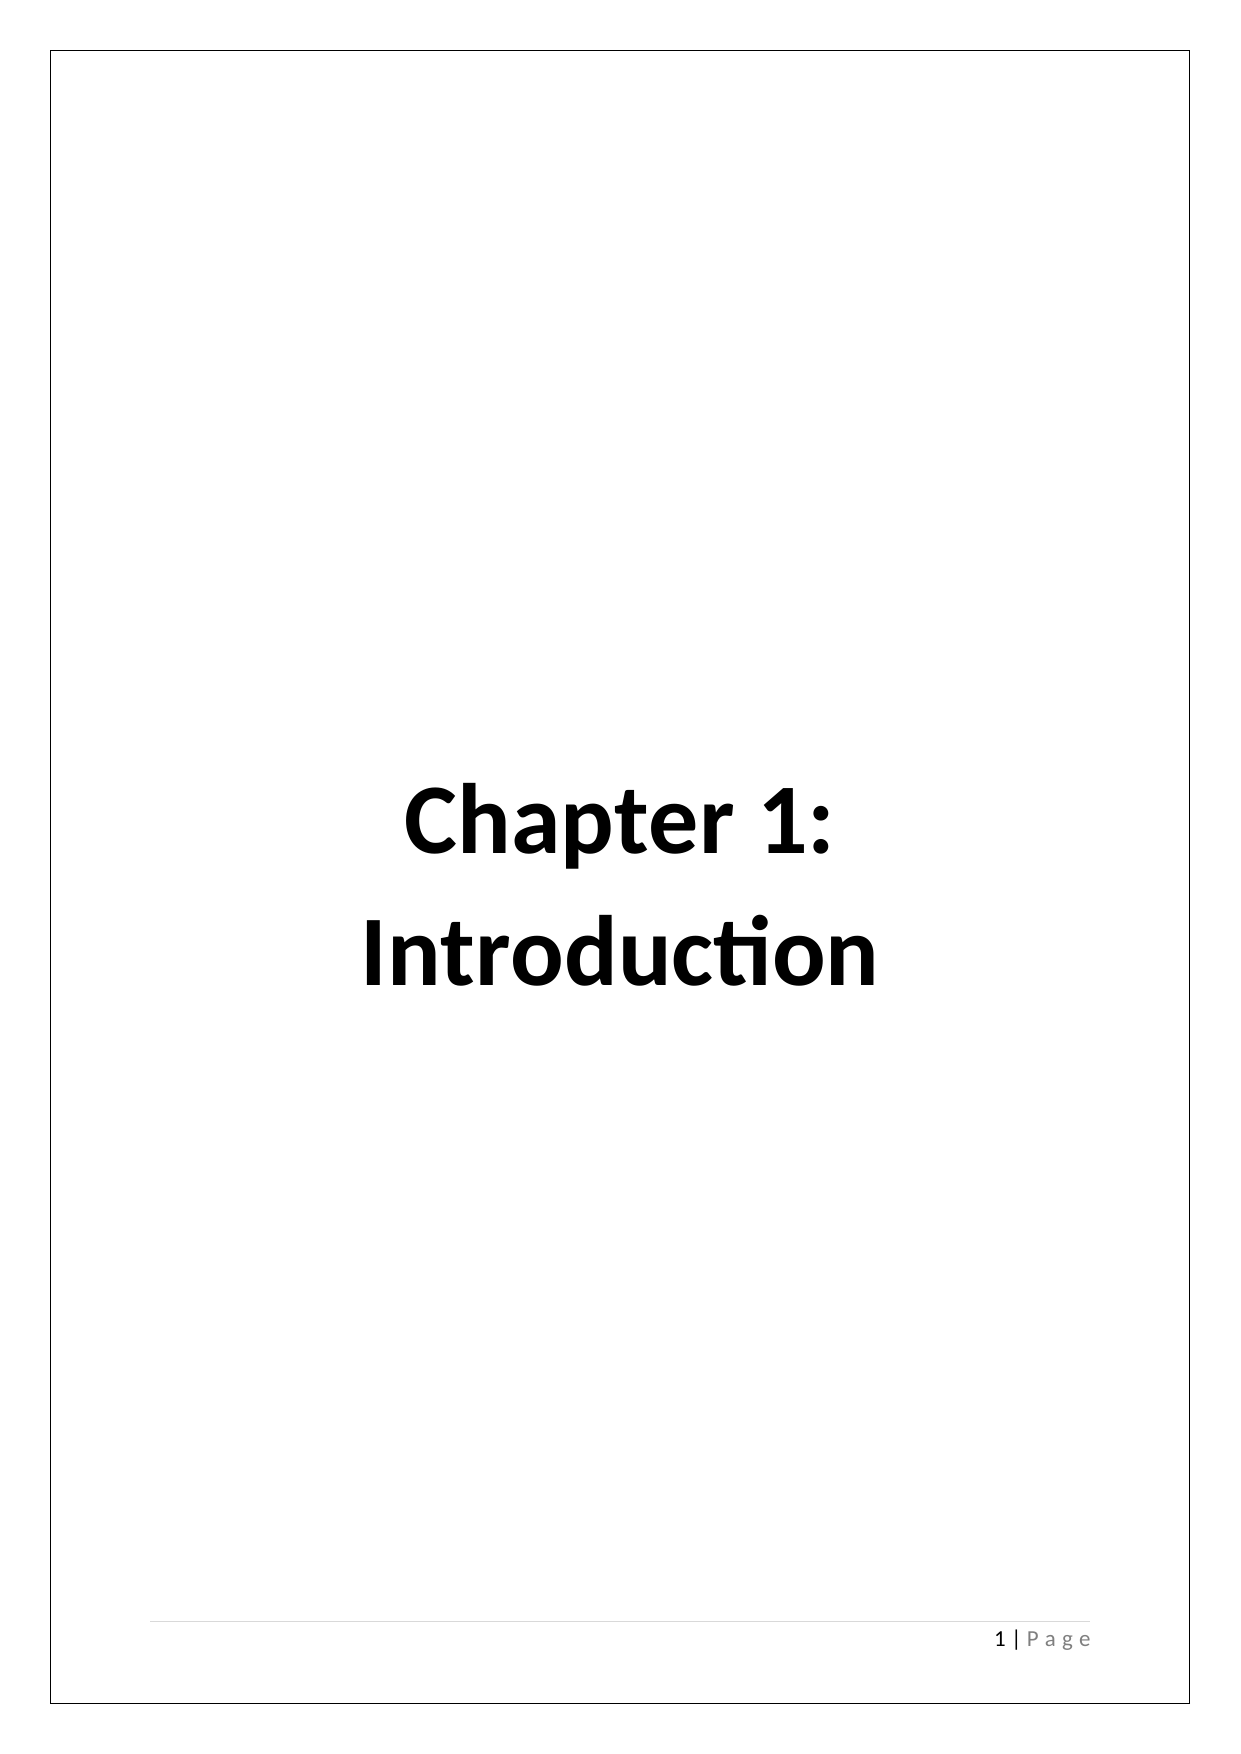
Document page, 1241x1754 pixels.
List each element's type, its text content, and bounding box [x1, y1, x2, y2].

text Chapter 1: Introduction [150, 756, 1090, 1010]
